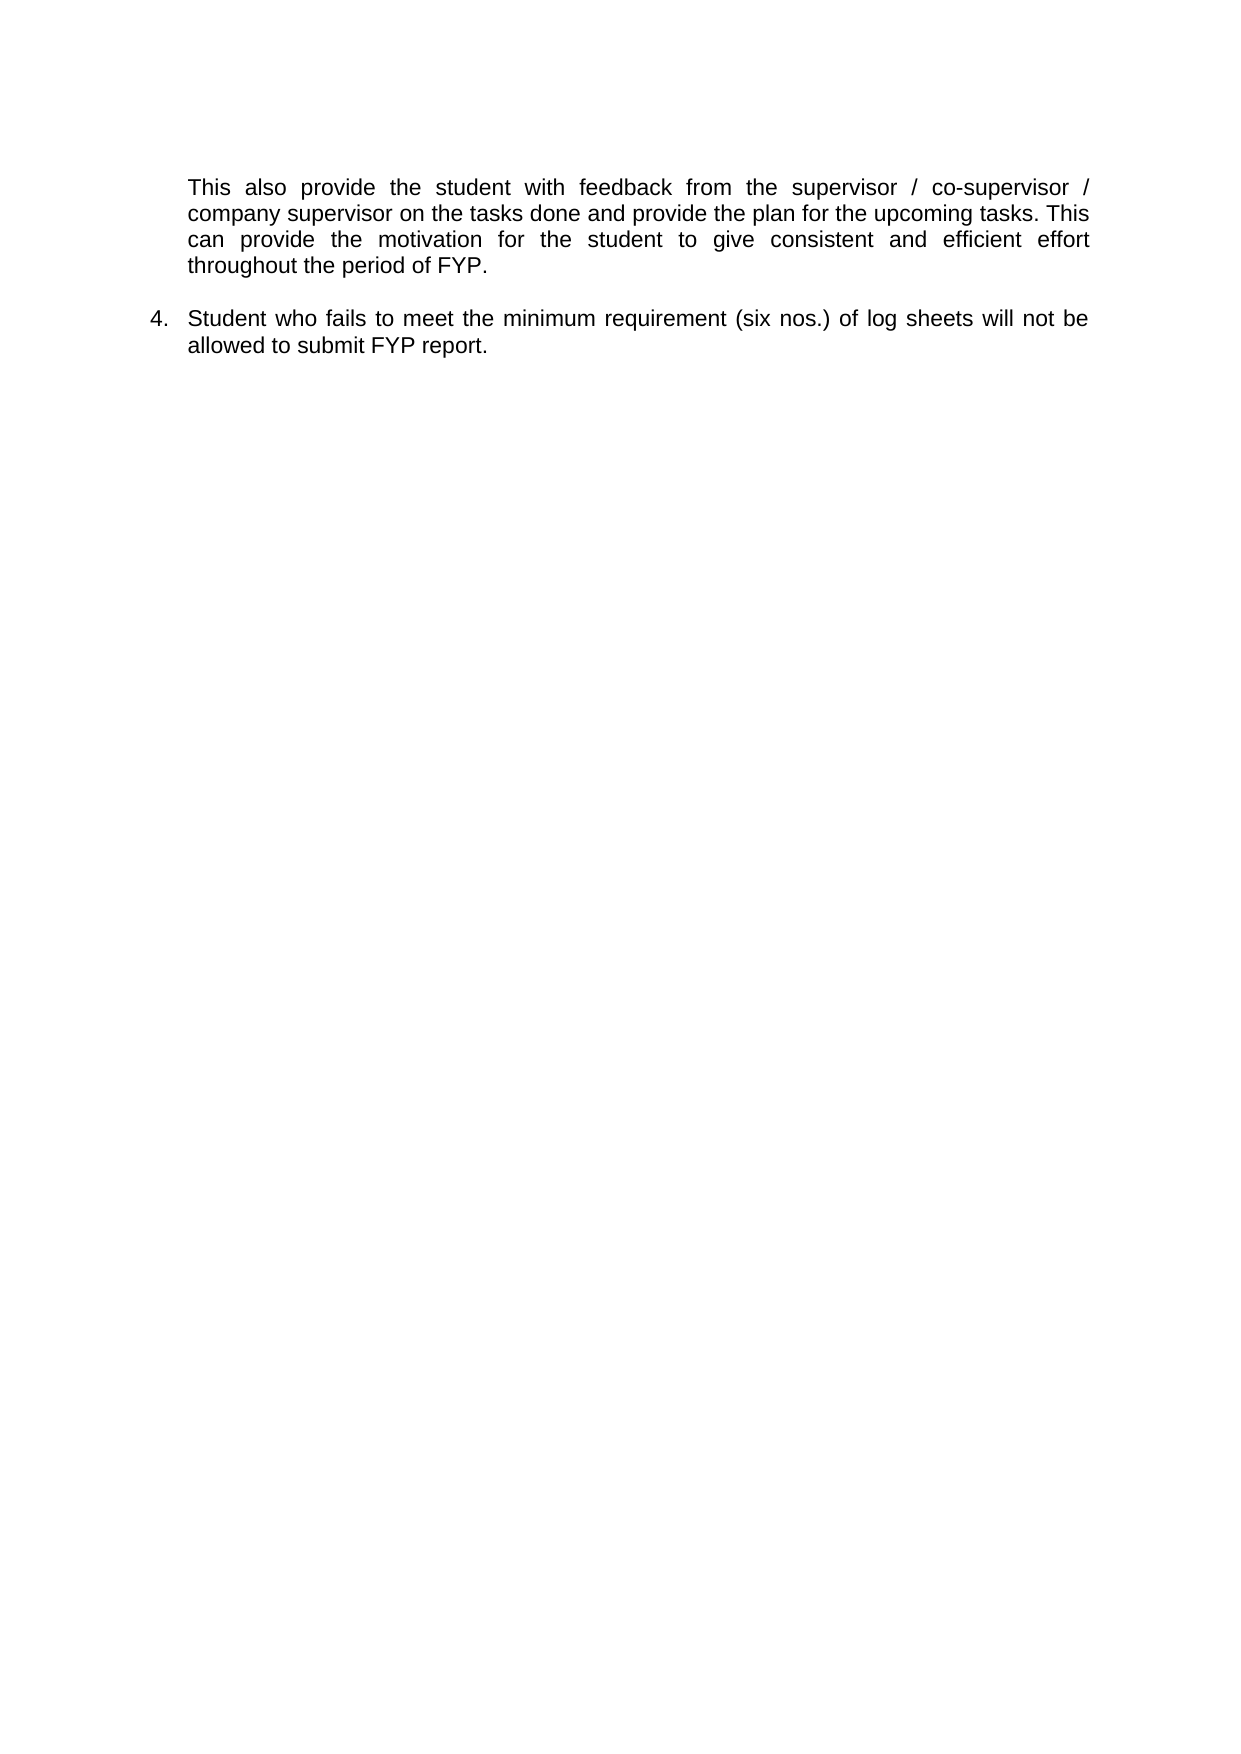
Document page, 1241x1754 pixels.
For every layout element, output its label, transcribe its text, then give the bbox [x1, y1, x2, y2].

text This also provide the student with feedback from the supervisor / co-supervisor / company supervisor on the tasks done and provide the plan for the upcoming tasks. This can provide the motivation for the student to give consistent and efficient effort throughout the period of FYP. [187, 173, 1090, 279]
list Student who fails to meet the minimum requirement (six nos.) of log sheets will not be allowed to submit FYP report. [150, 305, 1090, 358]
